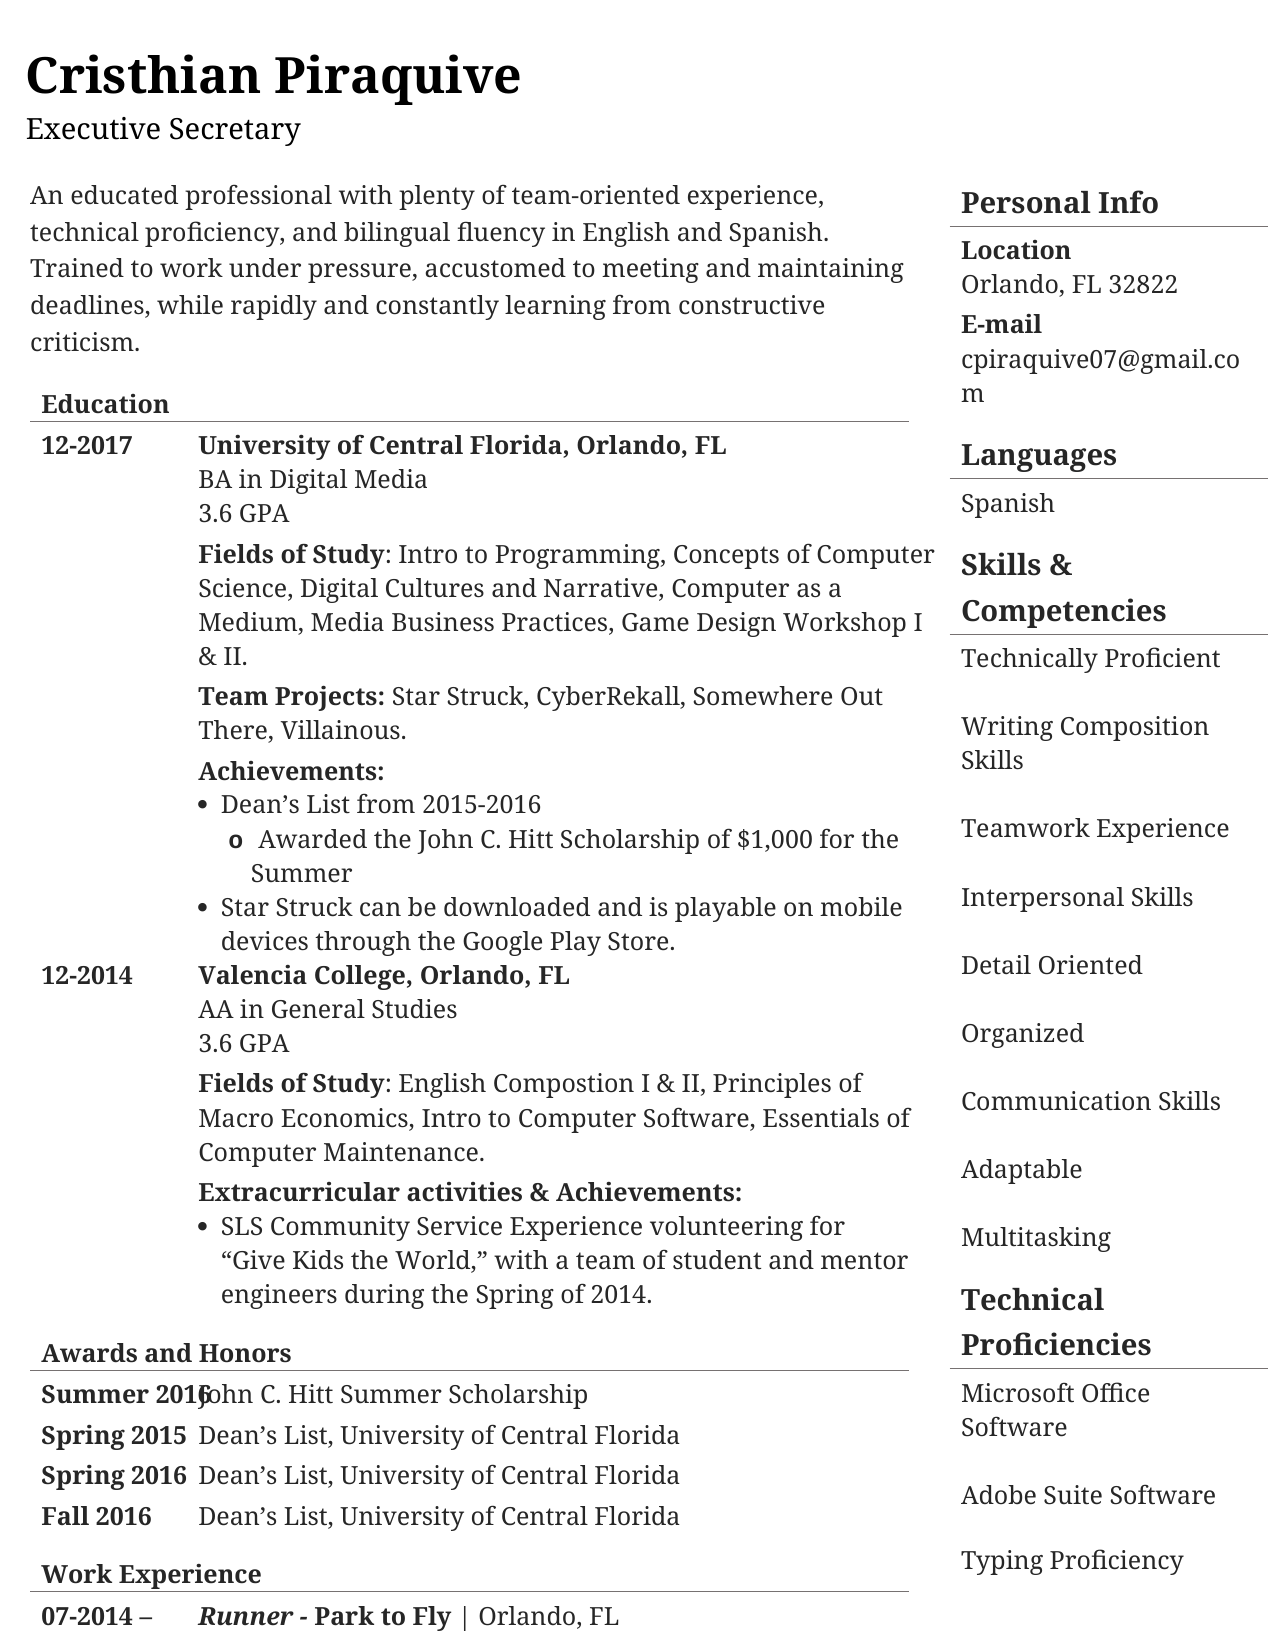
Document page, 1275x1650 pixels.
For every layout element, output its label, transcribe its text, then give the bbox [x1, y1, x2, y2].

table_cell Dean’s List, University of Central Florida [187, 1492, 909, 1532]
table_cell Dean’s List, University of Central Florida [187, 1452, 909, 1492]
table_cell University of Central Florida, Orlando, FL BA in Digital Media 3.6 GPA Fields of Study: Intro to Programming, Concepts of Computer Science, Digital Cultures and Narrative, Computer as a Medium, Media Business Practices, Game Design Workshop I & II. Team Projects: Star Struck, CyberRekall, Somewhere Out There, Villainous. Achievements: Dean’s List from 2015-2016 Awarded the John C. Hitt Scholarship of $1,000 for the Summer Star Struck can be downloaded and is playable on mobile devices through the Google Play Store. [187, 422, 909, 958]
table_cell Dean’s List, University of Central Florida [187, 1411, 909, 1452]
table_cell Fall 2016 [30, 1492, 187, 1532]
table_cell 12-2014 [30, 958, 187, 1311]
table_cell Summer 2016 [30, 1371, 187, 1411]
table_cell 12-2017 [30, 422, 187, 958]
table_cell Work Experience [30, 1532, 909, 1591]
table_cell Valencia College, Orlando, FL AA in General Studies 3.6 GPA Fields of Study: English Compostion I & II, Principles of Macro Economics, Intro to Computer Software, Essentials of Computer Maintenance. Extracurricular activities & Achievements: SLS Community Service Experience volunteering for “Give Kids the World,” with a team of student and mentor engineers during the Spring of 2014. [187, 958, 909, 1311]
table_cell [187, 1592, 909, 1636]
table_cell John C. Hitt Summer Scholarship [187, 1371, 909, 1411]
table_header Education [30, 361, 909, 421]
table_cell Spring 2016 [30, 1452, 187, 1492]
table_cell 07-2014 – 11-2014 [30, 1592, 187, 1636]
table_cell Spring 2015 [30, 1411, 187, 1452]
table_cell Awards and Honors [30, 1311, 909, 1370]
text An educated professional with plenty of team-oriented experience, technical proficiency, and bilingual fluency in English and Spanish. Trained to work under pressure, accustomed to meeting and maintaining deadlines, while rapidly and constantly learning from constructive criticism. [30, 12, 1245, 359]
